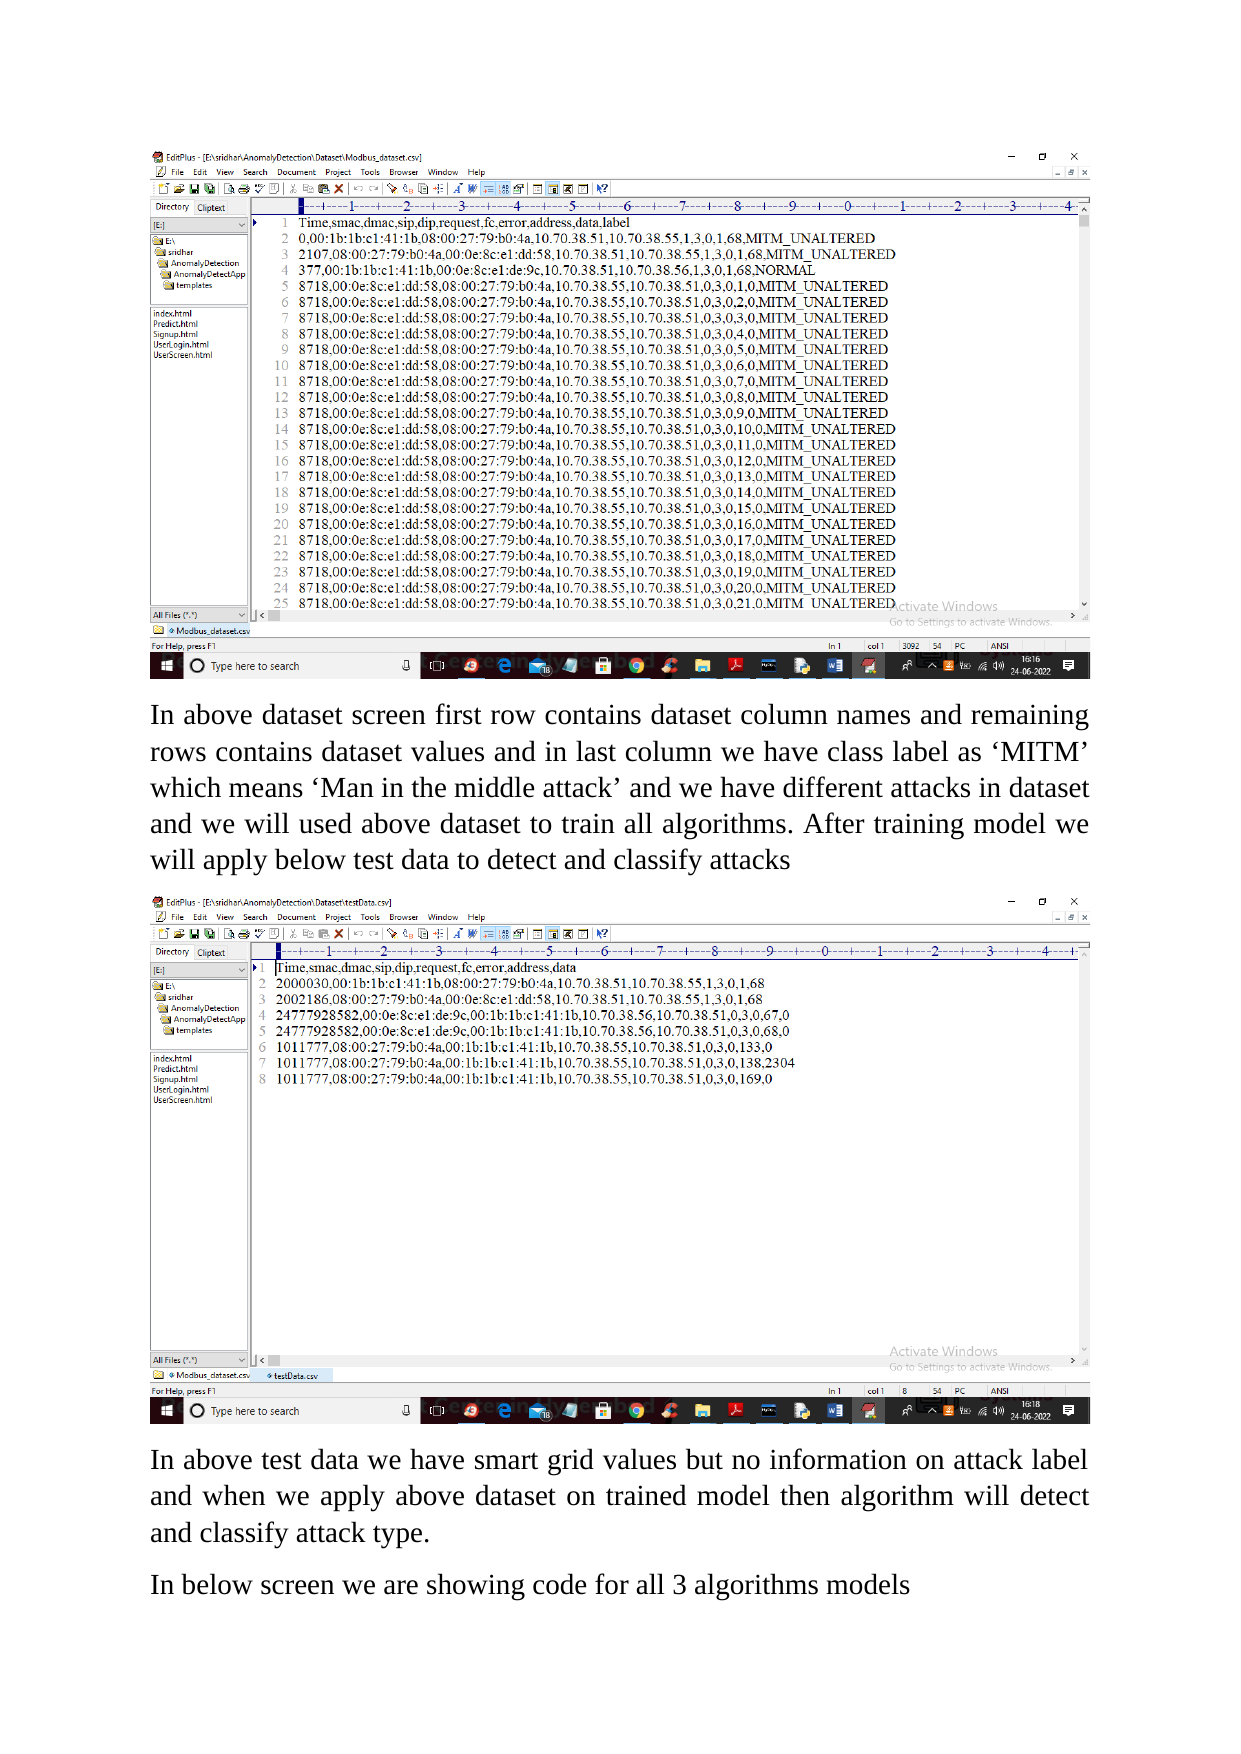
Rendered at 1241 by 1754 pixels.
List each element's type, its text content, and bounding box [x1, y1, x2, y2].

text In below screen we are showing code for all 3 algorithms models [150, 1567, 1090, 1601]
text In above test data we have smart grid values but no information on attack label and when we apply above dataset on trained model then algorithm will detect and classify attack type. [150, 1442, 1090, 1548]
picture [150, 895, 1091, 1424]
picture [150, 150, 1091, 679]
text In above dataset screen first row contains dataset column names and remaining rows contains dataset values and in last column we have class label as ‘MITM’ which means ‘Man in the middle attack’ and we have different attacks in dataset and we will used above dataset to train all algorithms. After training model we will apply below test data to detect and classify attacks [150, 697, 1090, 876]
